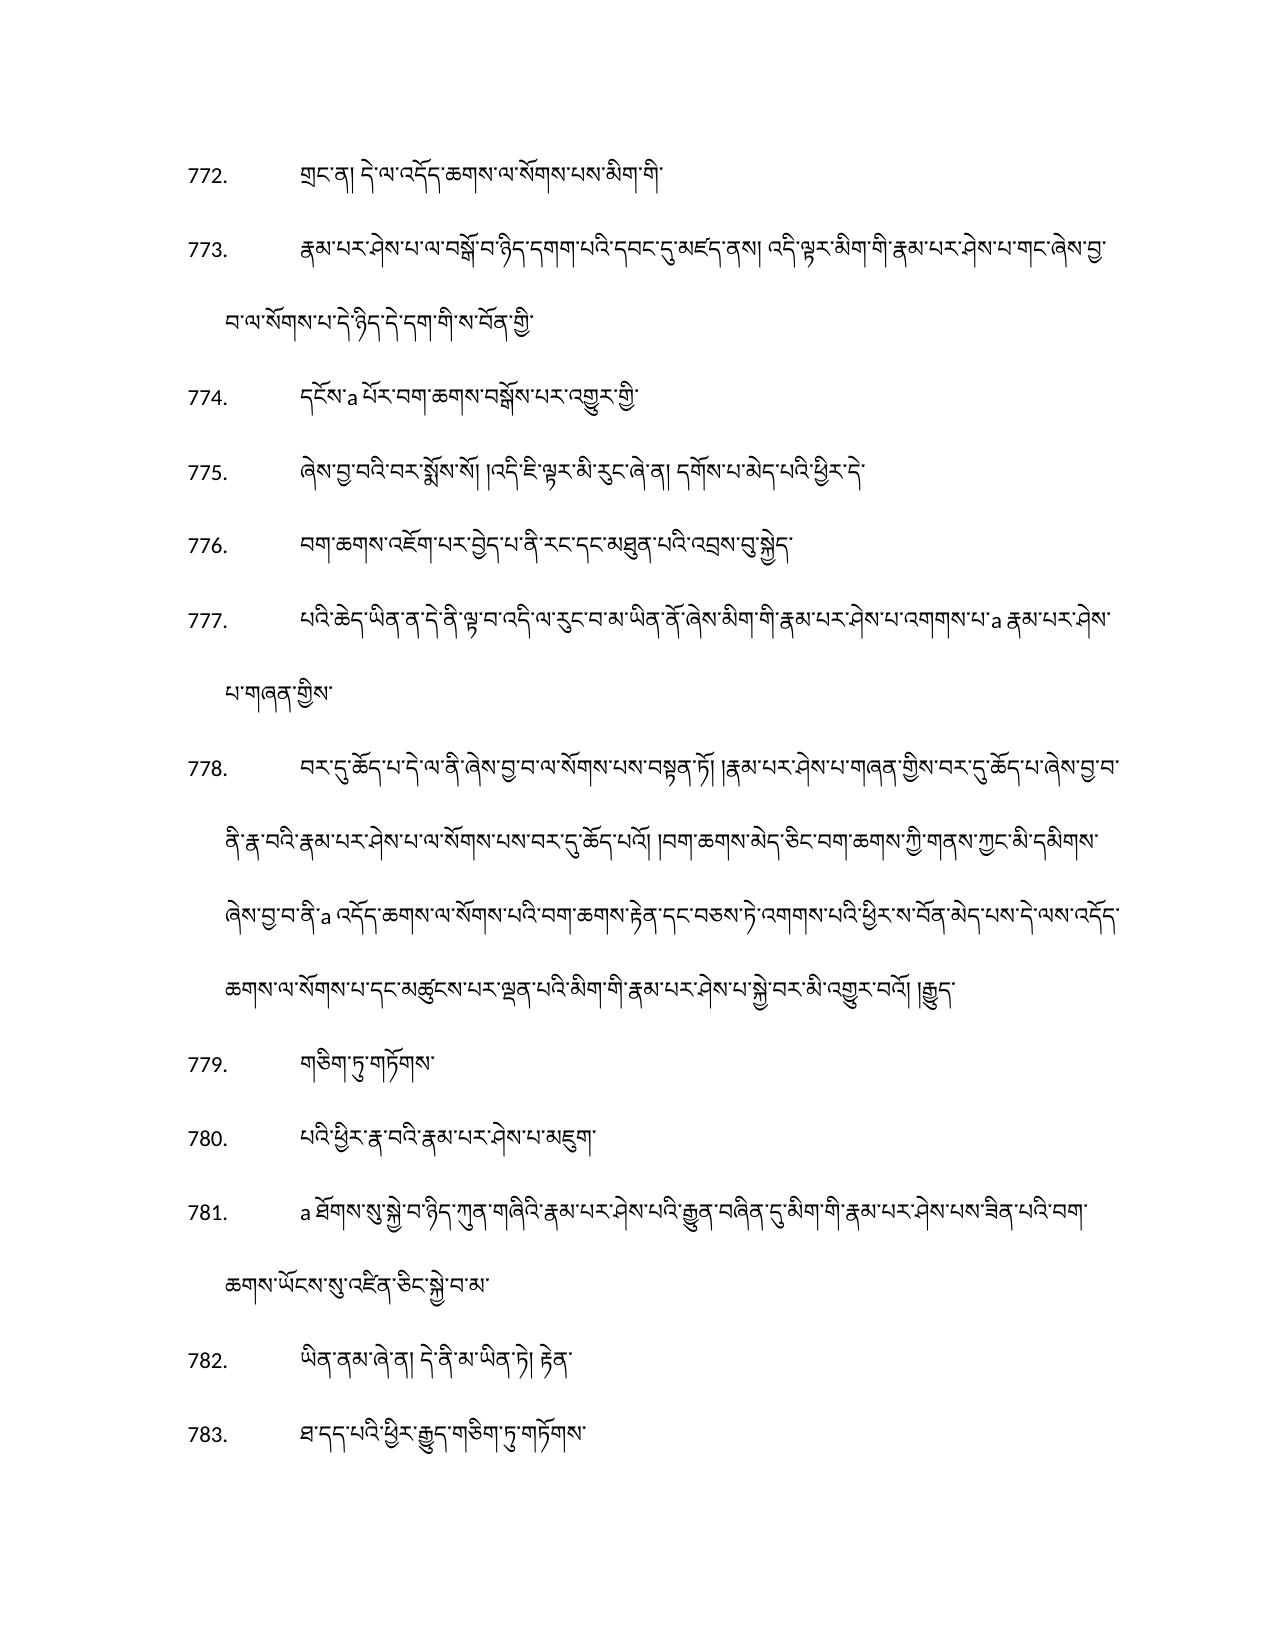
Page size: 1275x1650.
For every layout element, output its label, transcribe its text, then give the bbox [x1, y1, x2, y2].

list པའི་ཆེད་ཡིན་ན་དེ་ནི་ལྟ་བ་འདི་ལ་རུང་བ་མ་ཡིན་ནོ་ཞེས་མིག་གི་རྣམ་པར་ཤེས་པ་འགགས་པ་aརྣམ་པར་ཤེས་པ་གཞན་གྱིས་ [187, 594, 1125, 733]
list གྲང་ན། དེ་ལ་འདོད་ཆགས་ལ་སོགས་པས་མིག་གི་ [187, 150, 1125, 214]
list གཅིག་ཏུ་གཏོགས་ [187, 1039, 1125, 1103]
list བར་དུ་ཆོད་པ་དེ་ལ་ནི་ཞེས་བྱ་བ་ལ་སོགས་པས་བསྟན་ཏོ། །རྣམ་པར་ཤེས་པ་གཞན་གྱིས་བར་དུ་ཆོད་པ་ཞེས་བྱ་བ་ནི་རྣ་བའི་རྣམ་པར་ཤེས་པ་ལ་སོགས་པས་བར་དུ་ཆོད་པའོ། །བག་ཆགས་མེད་ཅིང་བག་ཆགས་ཀྱི་གནས་ཀྱང་མི་དམིགས་ཞེས་བྱ་བ་ནི་aའདོད་ཆགས་ལ་སོགས་པའི་བག་ཆགས་རྟེན་དང་བཅས་ཏེ་འགགས་པའི་ཕྱིར་ས་བོན་མེད་པས་དེ་ལས་འདོད་ཆགས་ལ་སོགས་པ་དང་མཚུངས་པར་ལྡན་པའི་མིག་གི་རྣམ་པར་ཤེས་པ་སྐྱེ་བར་མི་འགྱུར་བའོ། །རྒྱུད་ [187, 742, 1125, 1029]
list ཞེས་བྱ་བའི་བར་སྨོས་སོ། །འདི་ཇི་ལྟར་མི་རུང་ཞེ་ན། དགོས་པ་མེད་པའི་ཕྱིར་དེ་ [187, 446, 1125, 511]
list དངོས་aཔོར་བག་ཆགས་བསྒོས་པར་འགྱུར་གྱི་ [187, 372, 1125, 437]
list aཐོགས་སུ་སྐྱེ་བ་ཉིད་ཀུན་གཞིའི་རྣམ་པར་ཤེས་པའི་རྒྱུན་བཞིན་དུ་མིག་གི་རྣམ་པར་ཤེས་པས་ཟིན་པའི་བག་ཆགས་ཡོངས་སུ་འཛིན་ཅིང་སྐྱེ་བ་མ་ [187, 1187, 1125, 1325]
list ཐ་དད་པའི་ཕྱིར་རྒྱུད་གཅིག་ཏུ་གཏོགས་ [187, 1409, 1125, 1473]
list བག་ཆགས་འཇོག་པར་བྱེད་པ་ནི་རང་དང་མཐུན་པའི་འབྲས་བུ་སྐྱེད་ [187, 520, 1125, 585]
list ཡིན་ནམ་ཞེ་ན། དེ་ནི་མ་ཡིན་ཏེ། རྟེན་ [187, 1335, 1125, 1399]
list རྣམ་པར་ཤེས་པ་ལ་བསྒོ་བ་ཉིད་དགག་པའི་དབང་དུ་མཛད་ནས། འདི་ལྟར་མིག་གི་རྣམ་པར་ཤེས་པ་གང་ཞེས་བྱ་བ་ལ་སོགས་པ་དེ་ཉིད་དེ་དག་གི་ས་བོན་གྱི་ [187, 224, 1125, 363]
list པའི་ཕྱིར་རྣ་བའི་རྣམ་པར་ཤེས་པ་མཇུག་ [187, 1113, 1125, 1177]
